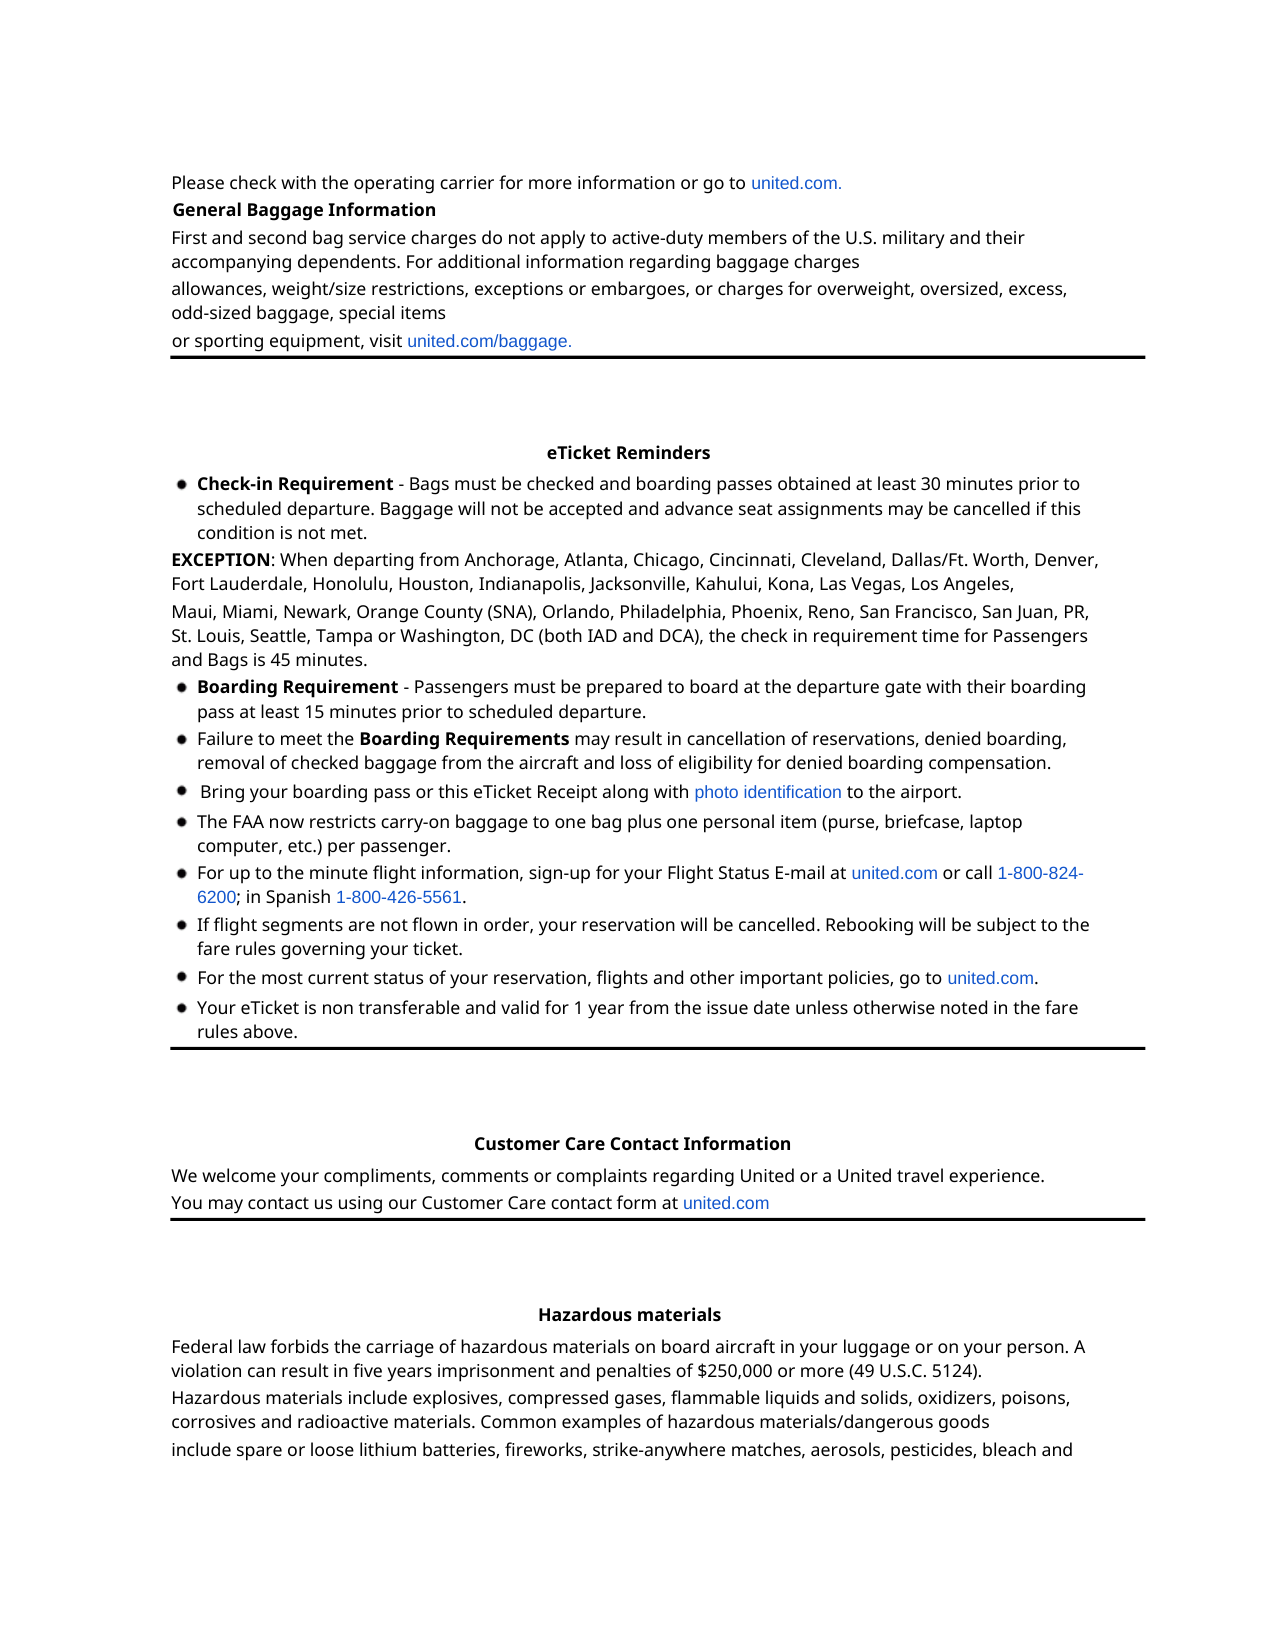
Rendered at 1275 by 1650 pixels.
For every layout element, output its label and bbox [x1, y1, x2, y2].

picture [170, 860, 197, 888]
picture [170, 963, 197, 991]
picture [170, 778, 197, 805]
picture [170, 809, 197, 836]
picture [170, 912, 197, 939]
table_cell [150, 150, 1125, 1482]
picture [170, 995, 197, 1022]
picture [170, 471, 197, 499]
picture [170, 726, 197, 754]
picture [170, 675, 197, 702]
